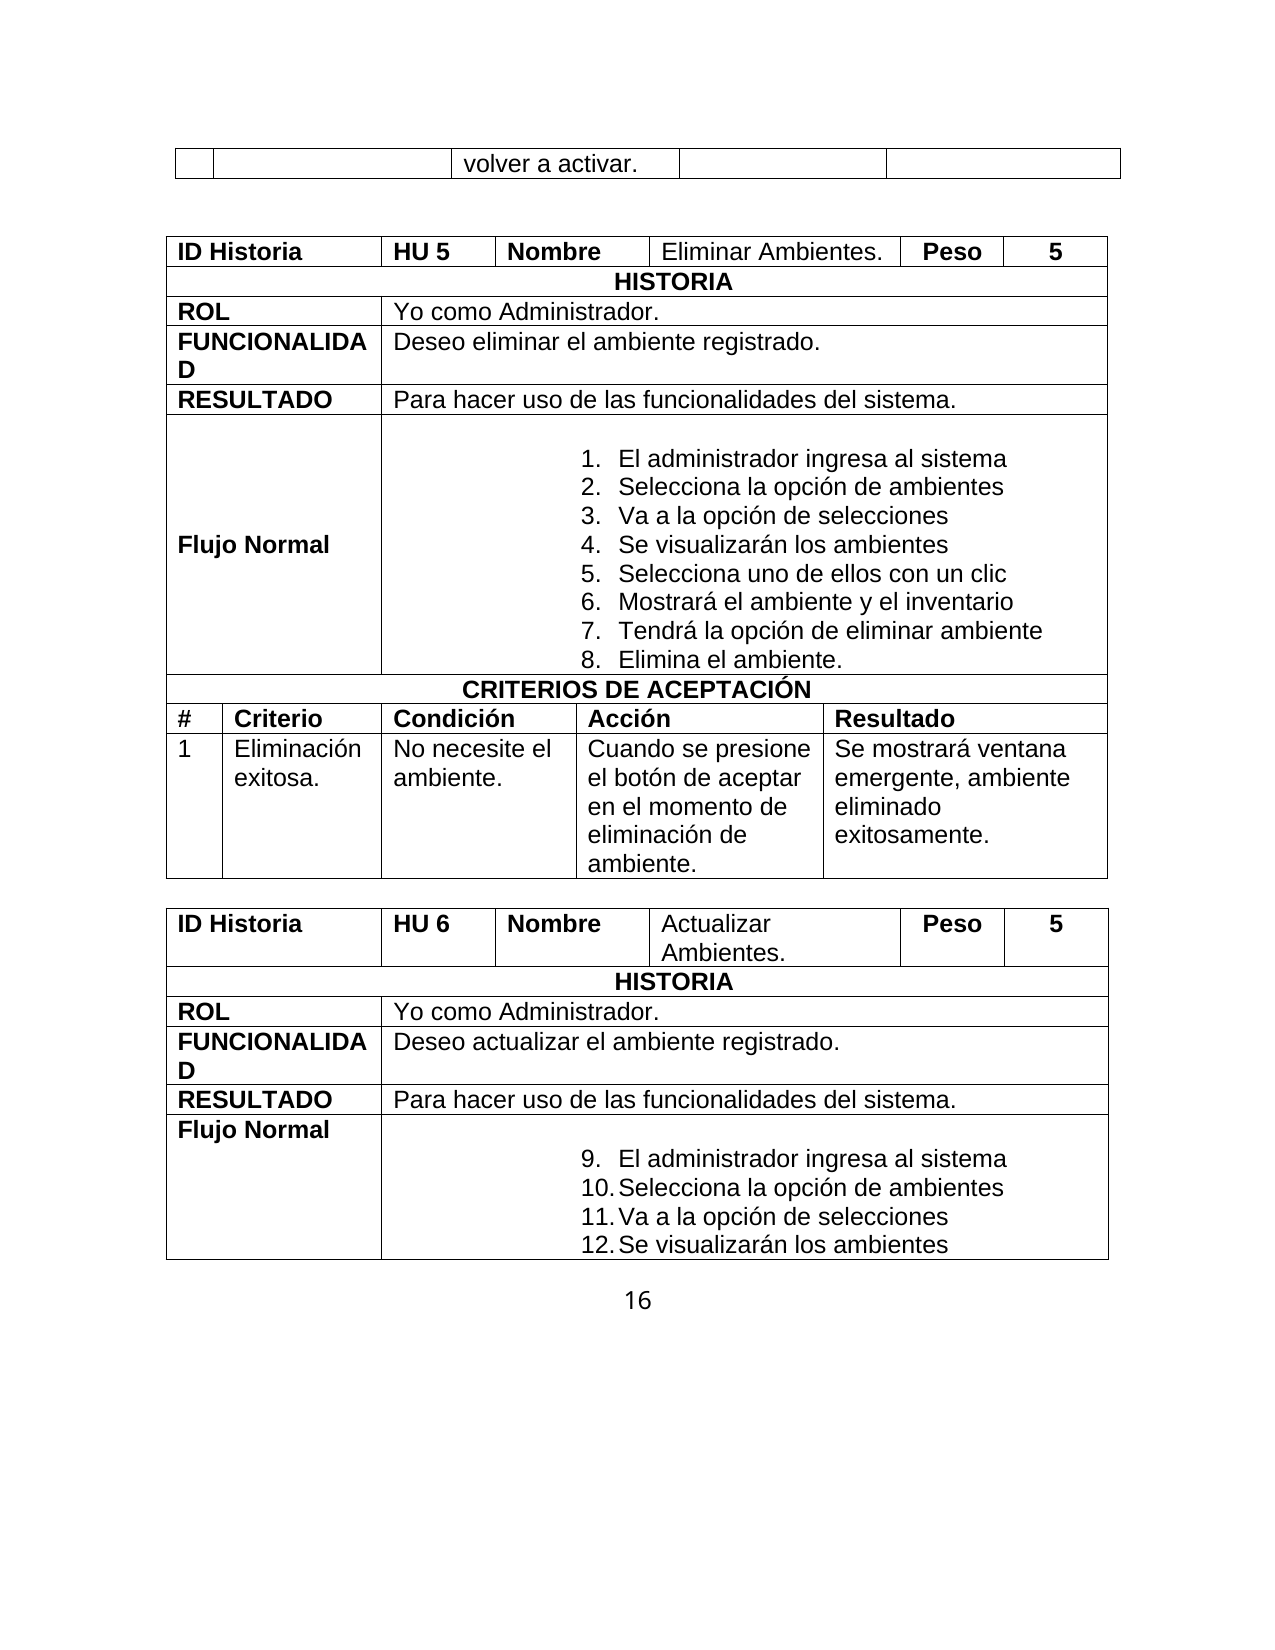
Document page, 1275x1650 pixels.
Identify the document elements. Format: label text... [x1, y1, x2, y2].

table_header ID Historia [167, 237, 381, 266]
table_cell Se mostrará ventana emergente, ambiente eliminado exitosamente. [824, 734, 1107, 878]
table_cell Acción [577, 704, 823, 733]
table_cell Yo como Administrador. [382, 997, 1108, 1026]
table_cell FUNCIONALIDAD [167, 1027, 381, 1084]
table_cell 1 [176, 149, 213, 177]
table_cell RESULTADO [167, 1085, 381, 1114]
table_cell ROL [167, 997, 381, 1026]
table_cell Deseo actualizar el ambiente registrado. [382, 1027, 1108, 1084]
table_cell RESULTADO [167, 385, 381, 414]
table_header 5 [1005, 909, 1108, 966]
table_cell ROL [167, 297, 381, 325]
table_cell Criterio [223, 704, 381, 733]
table_cell Resultado [824, 704, 1107, 733]
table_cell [382, 1115, 1108, 1259]
table_header Peso [901, 237, 1003, 266]
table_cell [887, 149, 1120, 177]
table_header Eliminar Ambientes. [650, 237, 900, 266]
table_header ID Historia [167, 909, 381, 966]
table_header 5 [1004, 237, 1107, 266]
table_cell Flujo Normal [167, 415, 381, 673]
table_cell 1 [167, 734, 222, 878]
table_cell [214, 149, 451, 177]
table_header Nombre [496, 909, 649, 966]
table_cell CRITERIOS DE ACEPTACIÓN [167, 675, 1107, 703]
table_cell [680, 149, 886, 177]
table_cell Yo como Administrador. [382, 297, 1107, 325]
table_cell Deseo eliminar el ambiente registrado. [382, 326, 1107, 384]
table_cell Eliminación exitosa. [223, 734, 381, 878]
table_header HU 6 [382, 909, 495, 966]
table_cell FUNCIONALIDAD [167, 326, 381, 384]
table_cell HISTORIA [167, 267, 1107, 296]
table_cell Flujo Normal [167, 1115, 381, 1259]
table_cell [452, 149, 679, 177]
table_cell Condición [382, 704, 576, 733]
table_cell Para hacer uso de las funcionalidades del sistema. [382, 1085, 1108, 1114]
table_header Nombre [496, 237, 649, 266]
table_cell Para hacer uso de las funcionalidades del sistema. [382, 385, 1107, 414]
table_cell El administrador ingresa al sistema Selecciona la opción de ambientes Va a la opción de selecciones Se visualizarán los ambientes Selecciona uno de ellos con un clic Mostrará el ambiente y el inventario Tendrá la opción de eliminar ambiente Elimina el ambiente. [382, 415, 1107, 673]
table_header HU 5 [382, 237, 495, 266]
table_header Actualizar Ambientes. [650, 909, 900, 966]
table_cell No necesite el ambiente. [382, 734, 576, 878]
table_cell # [167, 704, 222, 733]
table_cell Cuando se presione el botón de aceptar en el momento de eliminación de ambiente. [577, 734, 823, 878]
table_header Peso [901, 909, 1004, 966]
table_cell HISTORIA [167, 967, 1108, 996]
